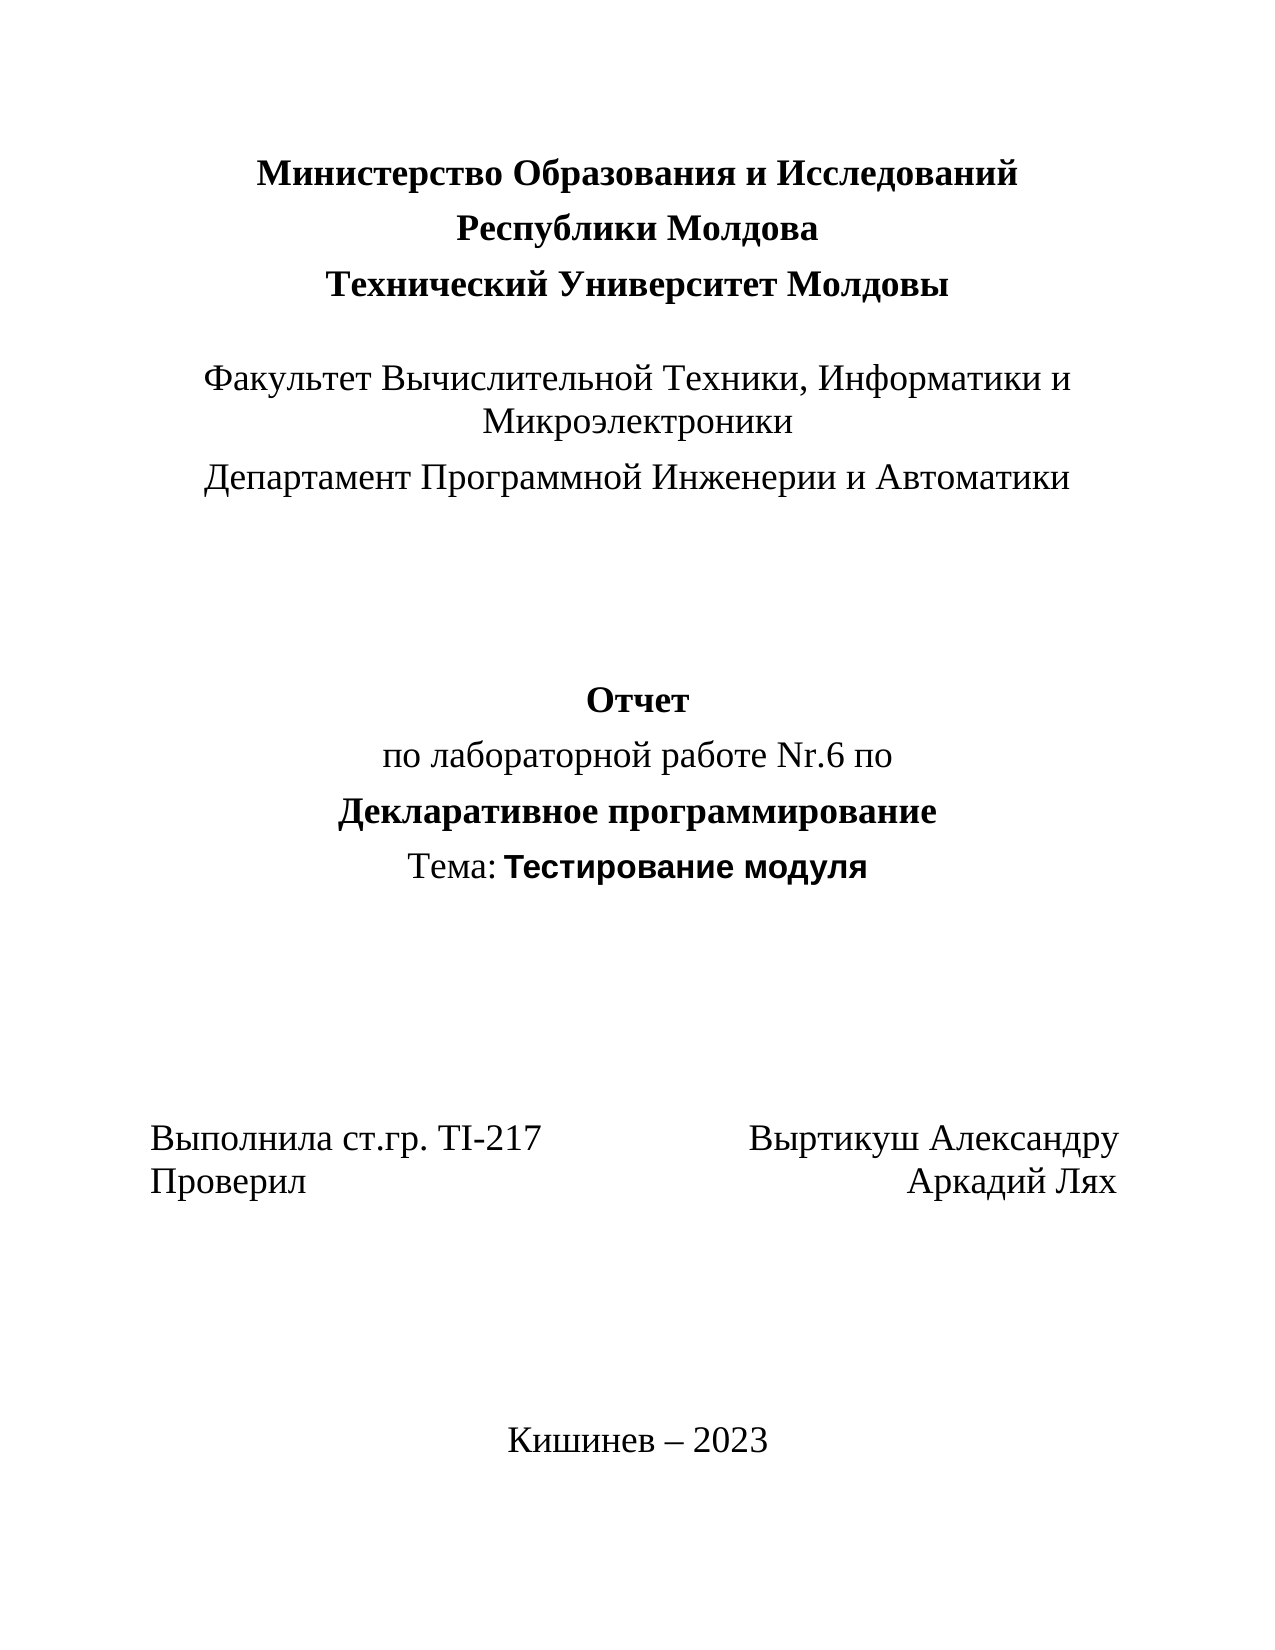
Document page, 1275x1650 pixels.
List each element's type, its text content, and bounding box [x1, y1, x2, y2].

text Республики Молдова [150, 206, 1125, 249]
text Факультет Вычислительной Техники, Информатики и Микроэлектроники [150, 356, 1125, 442]
text Департамент Программной Инженерии и Автоматики [150, 454, 1125, 498]
text Декларативное программирование [150, 788, 1125, 831]
text по лабораторной работе Nr.6 по [150, 733, 1125, 776]
text Выполнила ст.гр. TI-217 Выртикуш Александру [150, 1115, 1125, 1158]
text Технический Университет Молдовы [150, 261, 1125, 304]
text Тема: Тестирование модуля [150, 844, 1125, 887]
text Отчет [150, 677, 1125, 720]
text Министерство Образования и Исследований [150, 150, 1125, 193]
text Проверил Аркадий Лях [150, 1158, 1125, 1201]
text Кишинев – 2023 [150, 1417, 1125, 1460]
